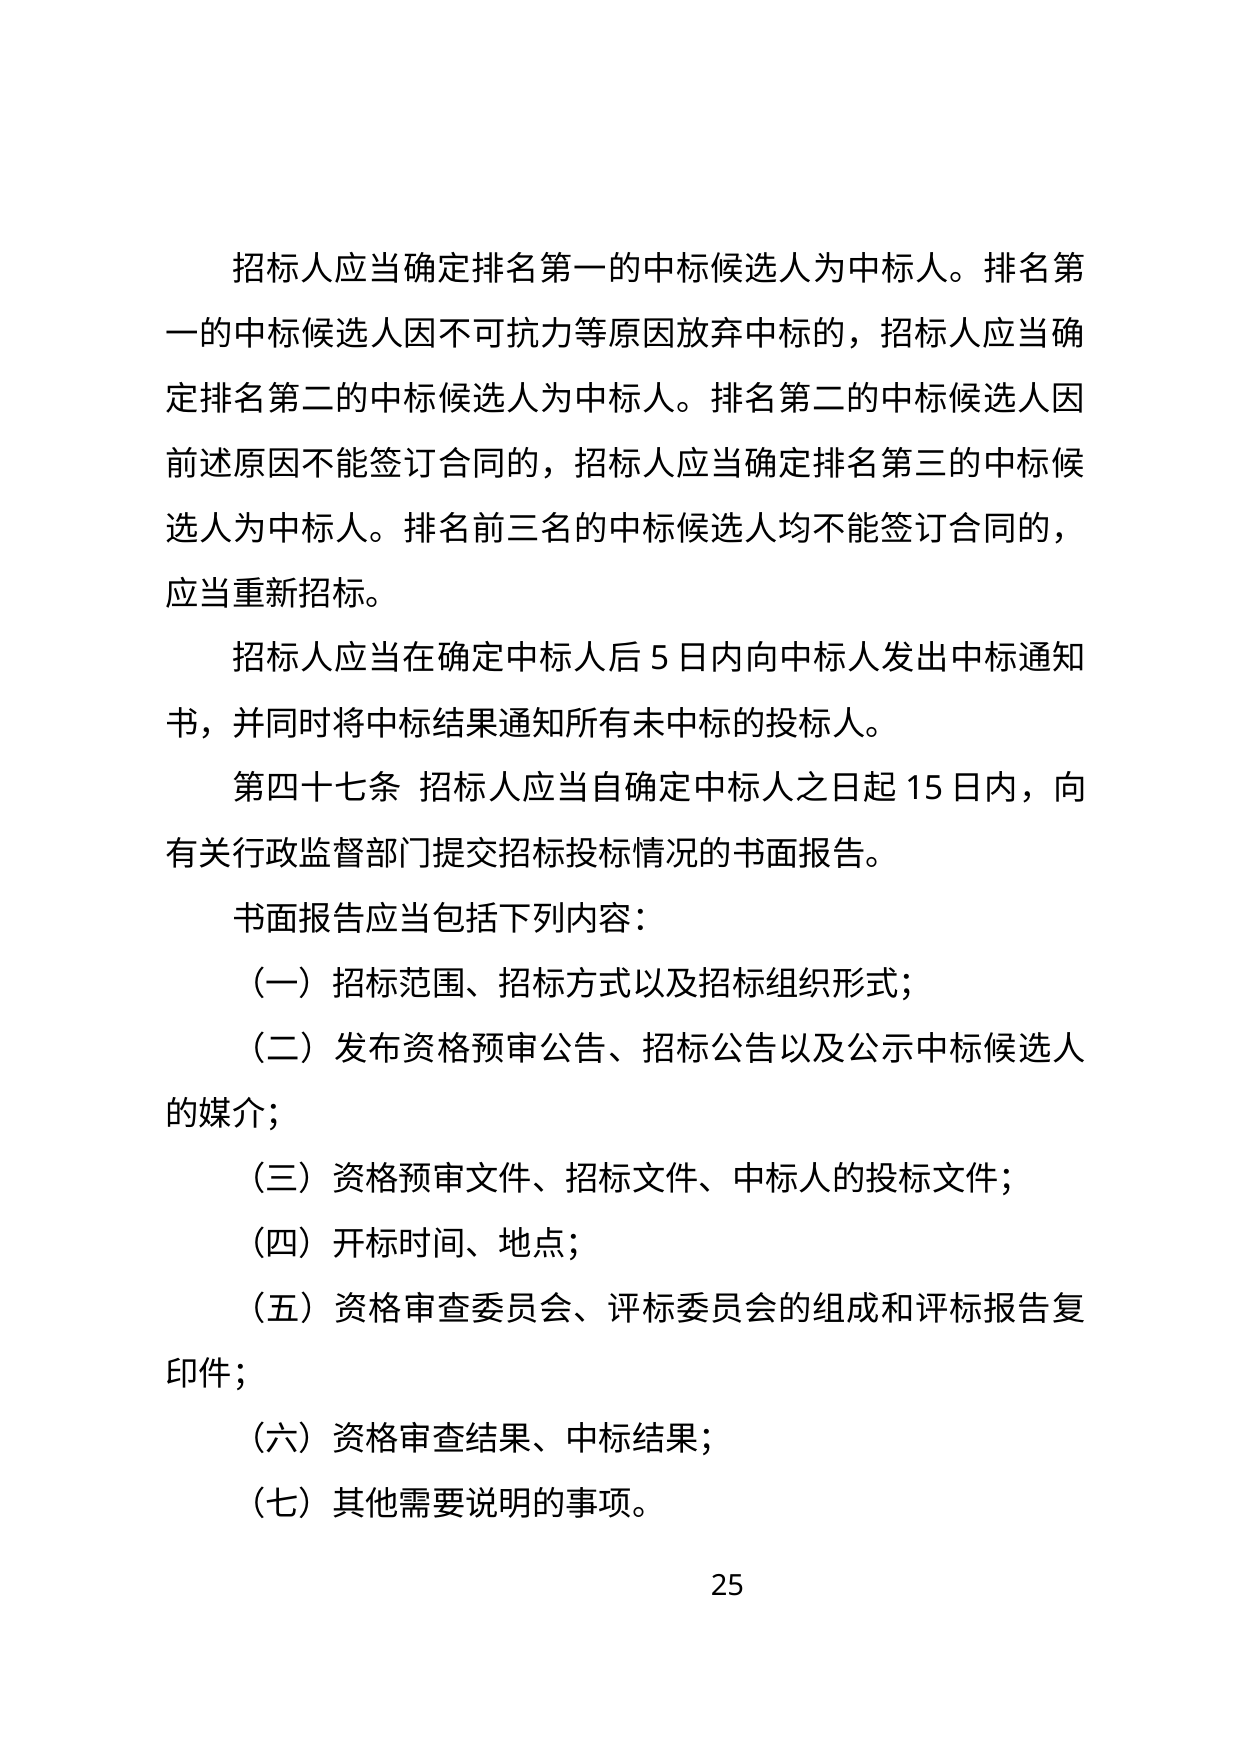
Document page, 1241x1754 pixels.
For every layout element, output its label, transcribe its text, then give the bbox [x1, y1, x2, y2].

text 招标人应当确定排名第一的中标候选人为中标人。排名第一的中标候选人因不可抗力等原因放弃中标的，招标人应当确定排名第二的中标候选人为中标人。排名第二的中标候选人因前述原因不能签订合同的，招标人应当确定排名第三的中标候选人为中标人。排名前三名的中标候选人均不能签订合同的，应当重新招标。 [165, 233, 1087, 623]
text （二）发布资格预审公告、招标公告以及公示中标候选人的媒介； [165, 1013, 1087, 1143]
text （六）资格审查结果、中标结果； [165, 1403, 1087, 1468]
text （一）招标范围、招标方式以及招标组织形式； [165, 948, 1087, 1013]
text （三）资格预审文件、招标文件、中标人的投标文件； [165, 1143, 1087, 1208]
text 书面报告应当包括下列内容： [165, 883, 1087, 948]
text 招标人应当在确定中标人后5日内向中标人发出中标通知书，并同时将中标结果通知所有未中标的投标人。 [165, 623, 1087, 753]
text （七）其他需要说明的事项。 [165, 1468, 1087, 1533]
text （四）开标时间、地点； [165, 1208, 1087, 1273]
text （五）资格审查委员会、评标委员会的组成和评标报告复印件； [165, 1273, 1087, 1403]
text 第四十七条 招标人应当自确定中标人之日起15日内，向有关行政监督部门提交招标投标情况的书面报告。 [165, 753, 1087, 883]
